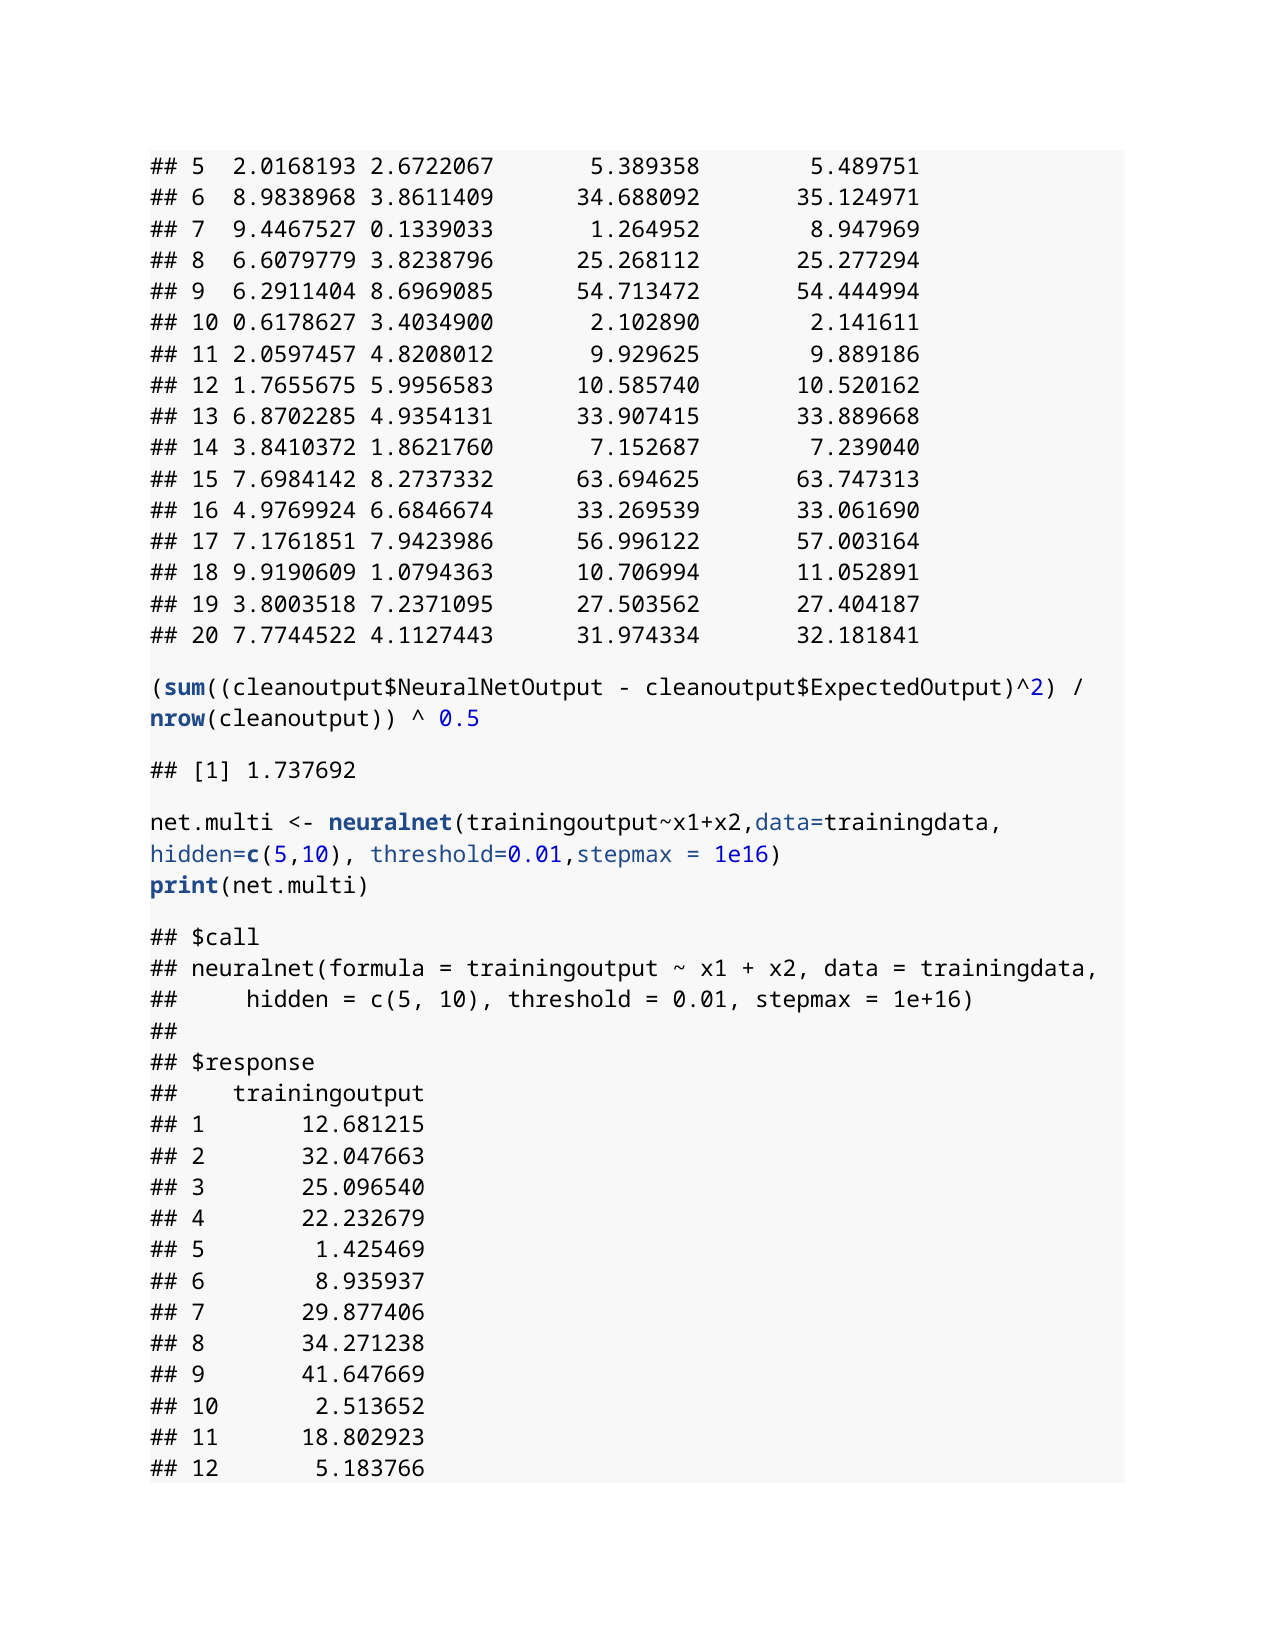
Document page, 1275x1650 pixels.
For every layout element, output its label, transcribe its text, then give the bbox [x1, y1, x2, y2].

text ## [1] 1.737692 [150, 754, 1125, 785]
text net.multi <- neuralnet(trainingoutput~x1+x2,data=trainingdata, hidden=c(5,10), threshold=0.01,stepmax = 1e16) print(net.multi) [150, 806, 1125, 900]
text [150, 150, 1125, 650]
text (sum((cleanoutput$NeuralNetOutput - cleanoutput$ExpectedOutput)^2) / nrow(cleanoutput)) ^ 0.5 [480, 671, 1125, 733]
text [150, 921, 1125, 1483]
